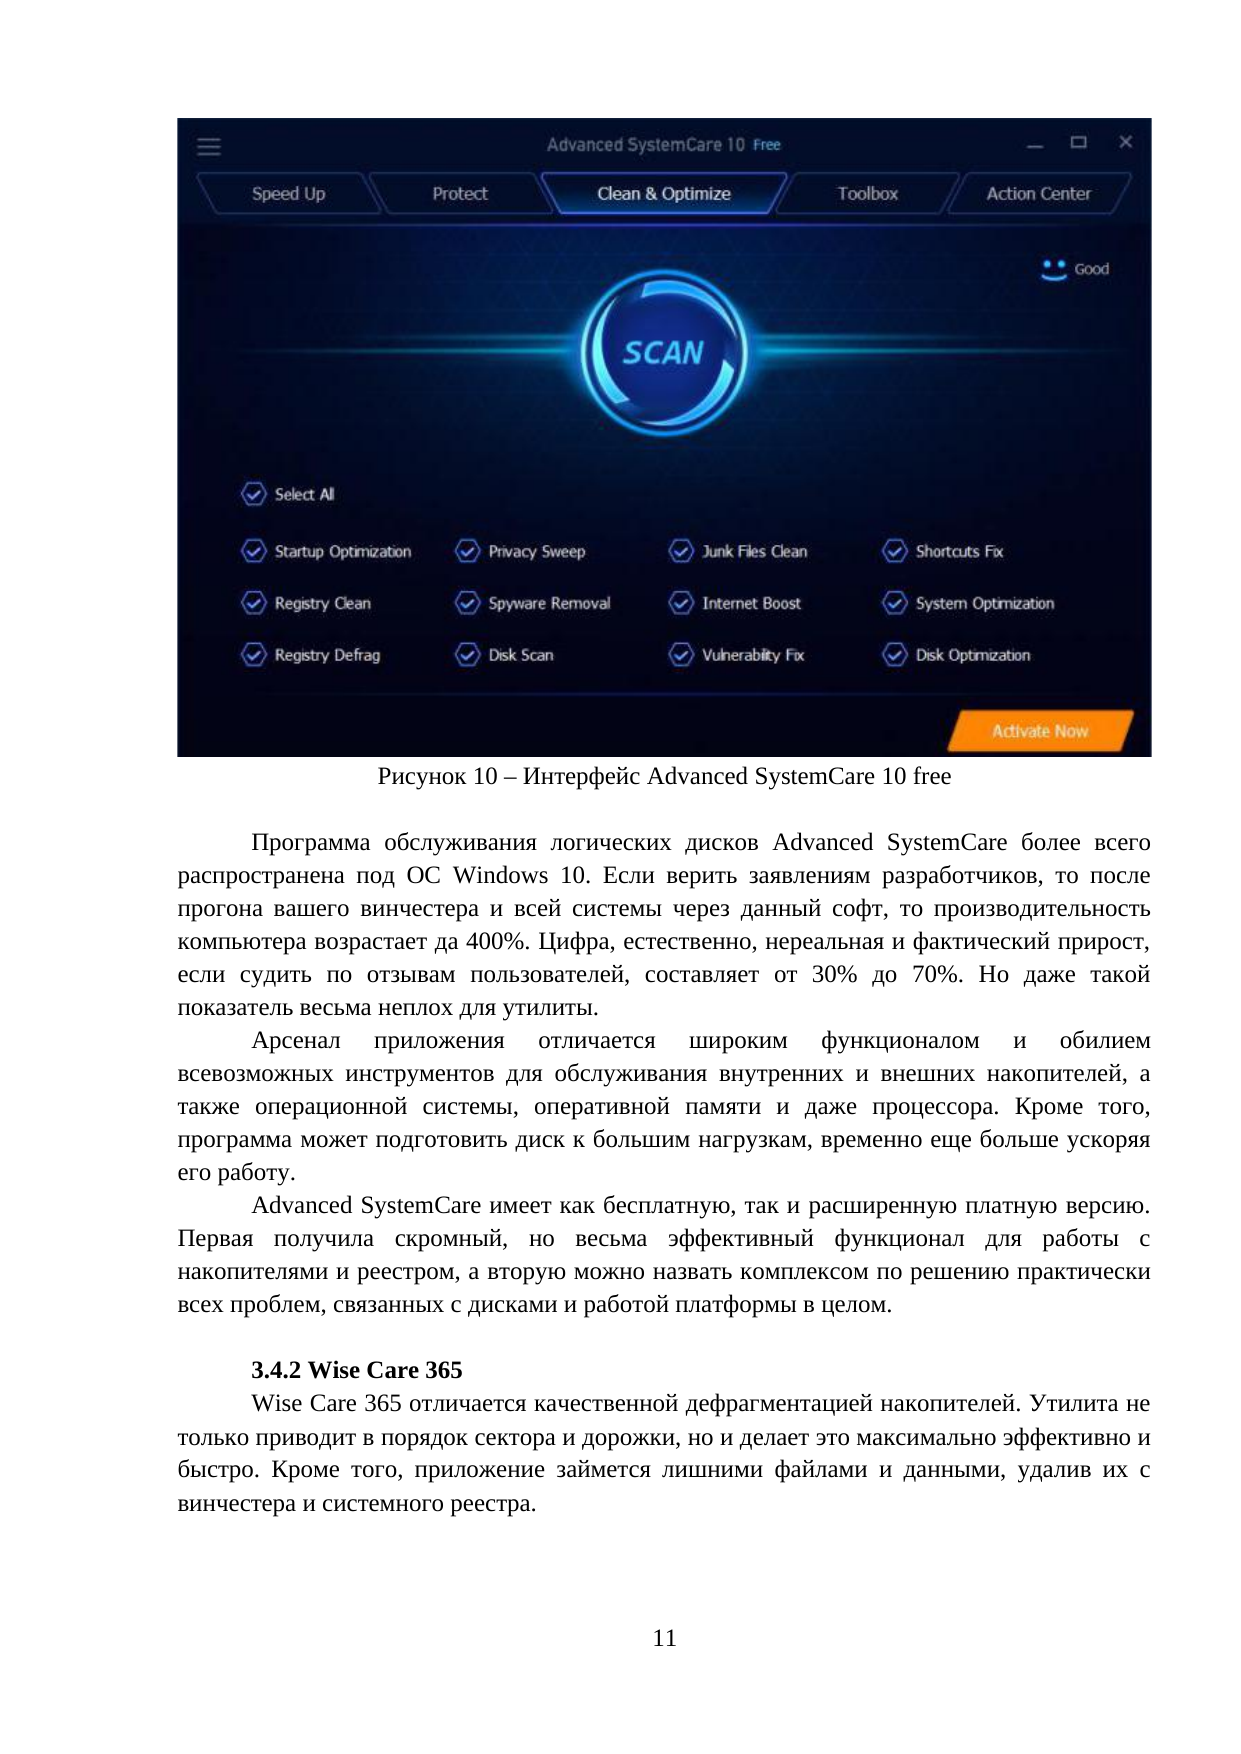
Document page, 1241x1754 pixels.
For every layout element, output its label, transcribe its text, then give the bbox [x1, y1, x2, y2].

text Рисунок 10 – Интерфейс Advanced SystemCare 10 free [177, 761, 1152, 790]
text Advanced SystemCare имеет как бесплатную, так и расширенную платную версию. Первая получила скромный, но весьма эффективный функционал для работы с накопителями и реестром, а вторую можно назвать комплексом по решению практически всех проблем, связанных с дисками и работой платформы в целом. [177, 1190, 1152, 1318]
text Программа обслуживания логических дисков Advanced SystemCare более всего распространена под ОС Windows 10. Если верить заявлениям разработчиков, то после прогона вашего винчестера и всей системы через данный софт, то производительность компьютера возрастает да 400%. Цифра, естественно, нереальная и фактический прирост, если судить по отзывам пользователей, составляет от 30% до 70%. Но даже такой показатель весьма неплох для утилиты. [177, 827, 1152, 1021]
picture [177, 118, 1152, 757]
text Wise Care 365 отличается качественной дефрагментацией накопителей. Утилита не только приводит в порядок сектора и дорожки, но и делает это максимально эффективно и быстро. Кроме того, приложение займется лишними файлами и данными, удалив их с винчестера и системного реестра. [177, 1388, 1152, 1516]
text 3.4.2 Wise Care 365 [177, 1356, 1152, 1384]
text Арсенал приложения отличается широким функционалом и обилием всевозможных инструментов для обслуживания внутренних и внешних накопителей, а также операционной системы, оперативной памяти и даже процессора. Кроме того, программа может подготовить диск к большим нагрузкам, временно еще больше ускоряя его работу. [177, 1025, 1152, 1186]
